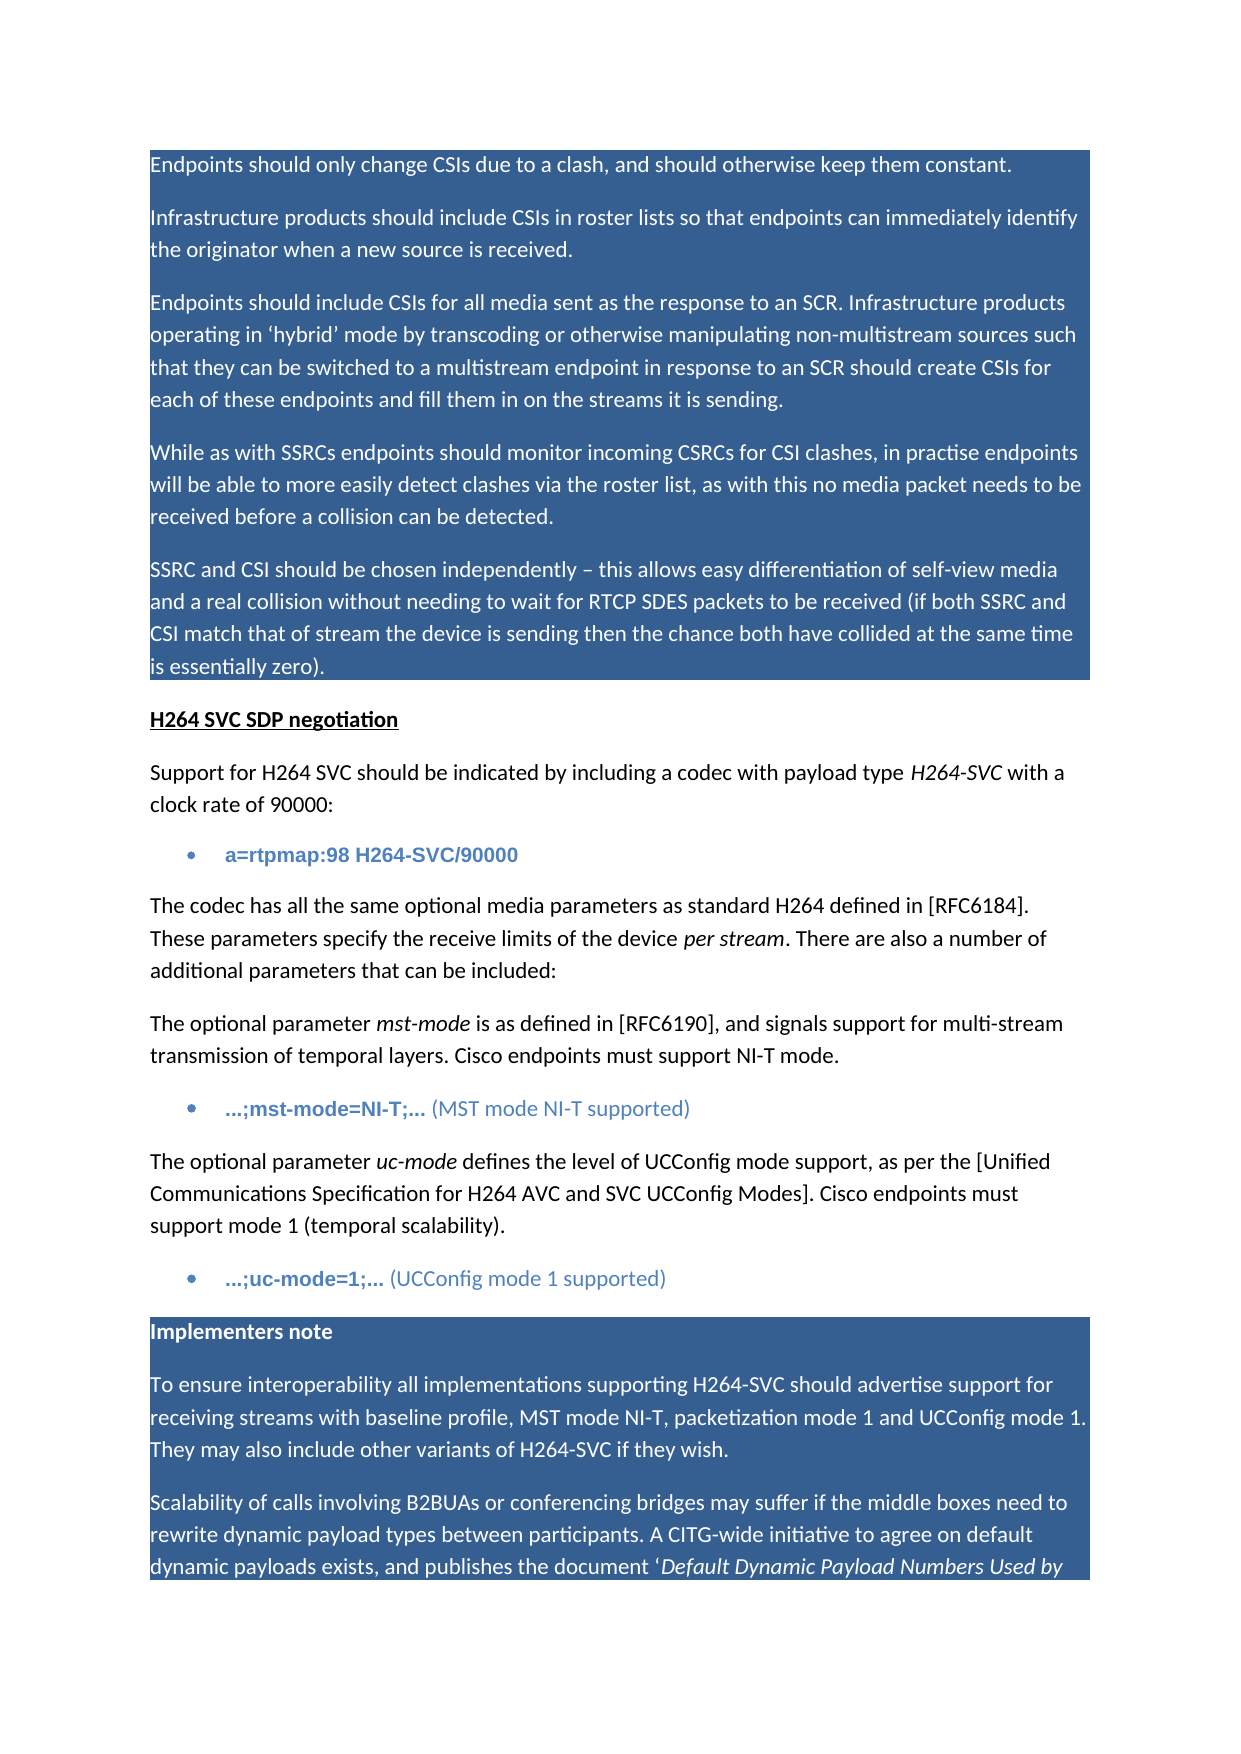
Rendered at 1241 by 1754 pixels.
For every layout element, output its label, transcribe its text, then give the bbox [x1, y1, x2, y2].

text The optional parameter uc-mode defines the level of UCConfig mode support, as per the [Unified Communications Specification for H264 AVC and SVC UCConfig Modes]. Cisco endpoints must support mode 1 (temporal scalability). [150, 1147, 1090, 1239]
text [150, 1488, 1090, 1580]
text The optional parameter mst-mode is as defined in [RFC6190], and signals support for multi-stream transmission of temporal layers. Cisco endpoints must support NI-T mode. [150, 1009, 1090, 1069]
text Support for H264 SVC should be indicated by including a codec with payload type H264-SVC with a clock rate of 90000: [150, 758, 1090, 818]
text Endpoints should only change CSIs due to a clash, and should otherwise keep them constant. [150, 150, 1090, 178]
text SSRC and CSI should be chosen independently – this allows easy differentiation of self-view media and a real collision without needing to wait for RTCP SDES packets to be received (if both SSRC and CSI match that of stream the device is sending then the chance both have collided at the same time is essentially zero). [150, 555, 1090, 680]
text While as with SSRCs endpoints should monitor incoming CSRCs for CSI clashes, in practise endpoints will be able to more easily detect clashes via the roster list, as with this no media packet needs to be received before a collision can be detected. [150, 438, 1090, 530]
list ...;uc-mode=1;... (UCConfig mode 1 supported) [187, 1264, 1090, 1292]
text The codec has all the same optional media parameters as standard H264 defined in [RFC6184]. These parameters specify the receive limits of the device per stream. There are also a number of additional parameters that can be included: [150, 891, 1090, 984]
text Implementers note [150, 1317, 1090, 1346]
text H264 SVC SDP negotiation [150, 705, 1090, 733]
list ...;mst-mode=NI-T;... (MST mode NI-T supported) [187, 1094, 1090, 1122]
text To ensure interoperability all implementations supporting H264-SVC should advertise support for receiving streams with baseline profile, MST mode NI-T, packetization mode 1 and UCConfig mode 1. They may also include other variants of H264-SVC if they wish. [150, 1371, 1090, 1463]
text Endpoints should include CSIs for all media sent as the response to an SCR. Infrastructure products operating in ‘hybrid’ mode by transcoding or otherwise manipulating non-multistream sources such that they can be switched to a multistream endpoint in response to an SCR should create CSIs for each of these endpoints and fill them in on the streams it is sending. [150, 288, 1090, 413]
text Infrastructure products should include CSIs in roster lists so that endpoints can immediately identify the originator when a new source is received. [150, 203, 1090, 263]
list a=rtpmap:98 H264-SVC/90000 [187, 843, 1090, 867]
